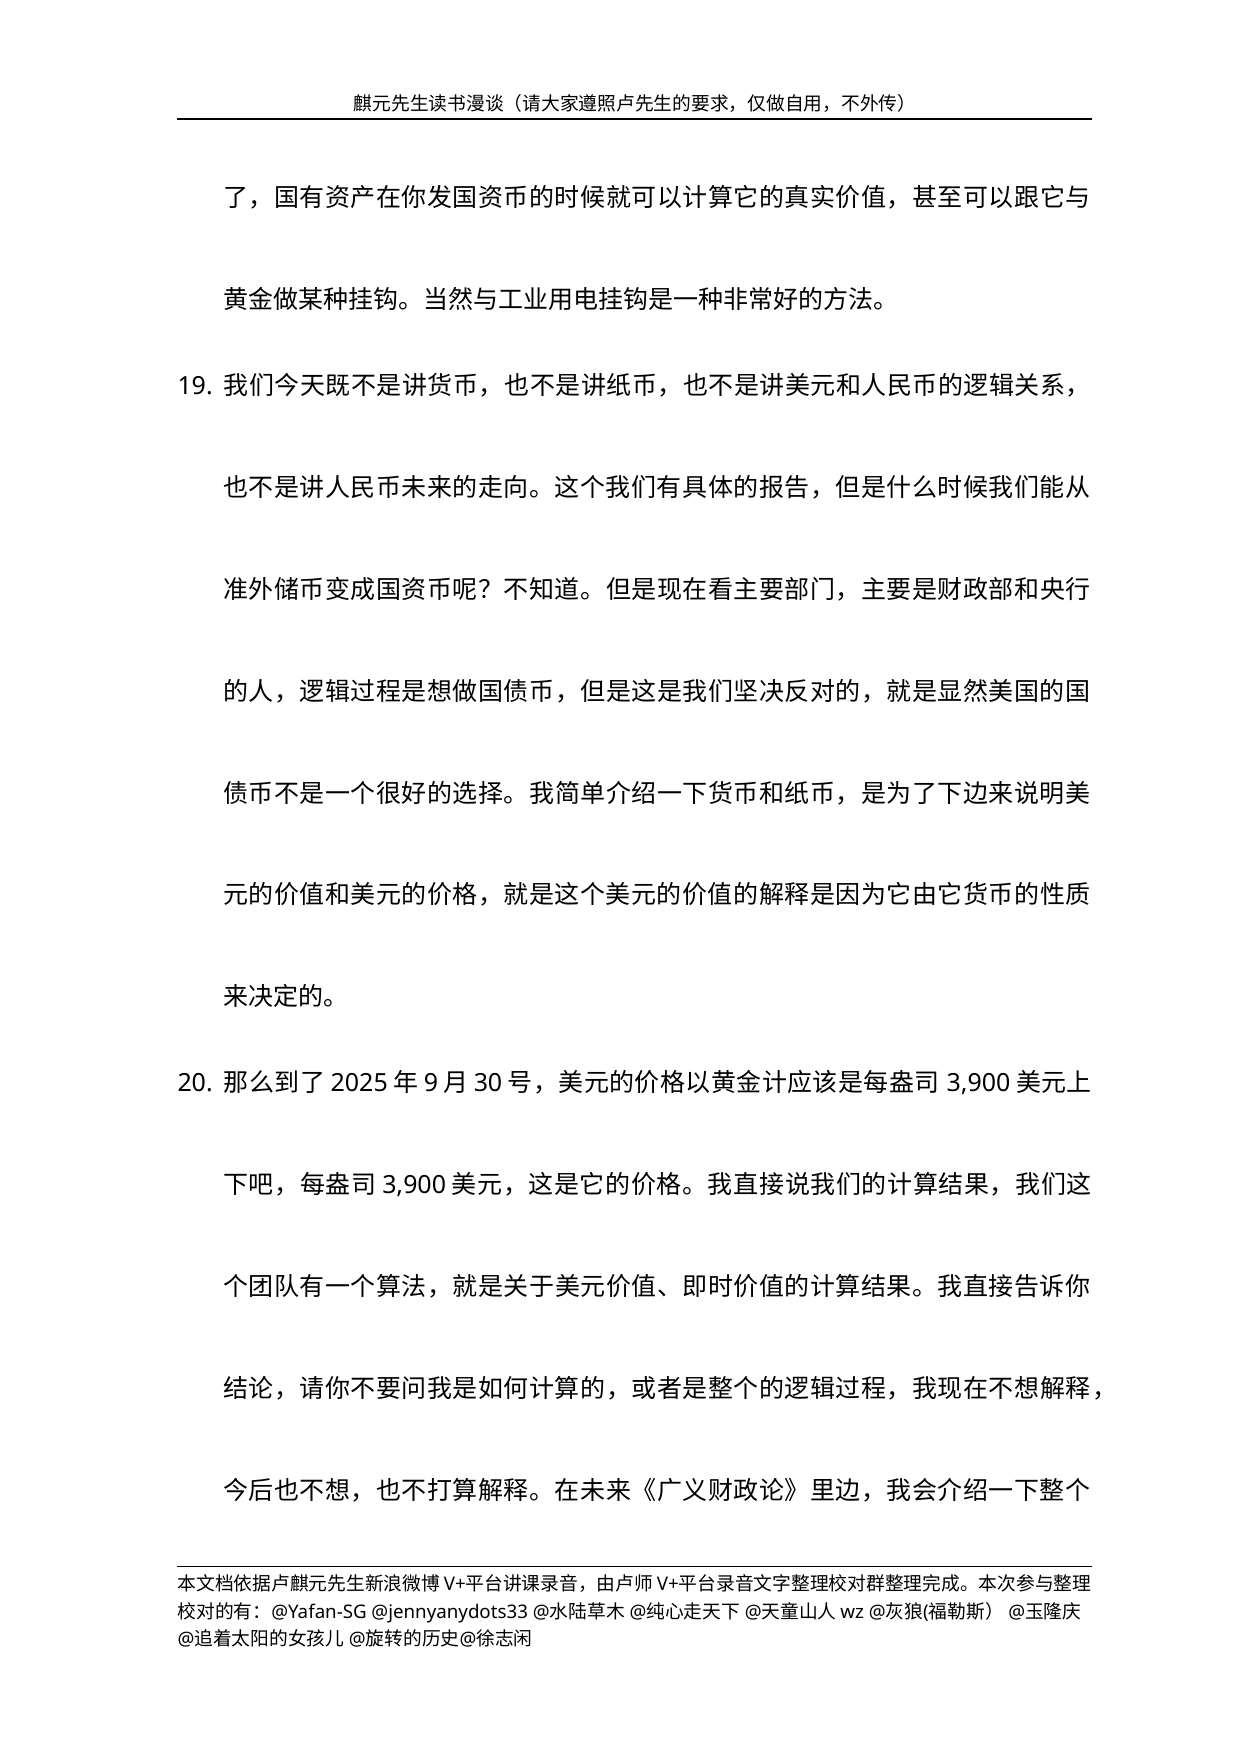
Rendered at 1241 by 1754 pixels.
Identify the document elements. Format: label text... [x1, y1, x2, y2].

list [177, 162, 1092, 332]
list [177, 1047, 1092, 1522]
list ﻿我们今天既不是讲货币，也不是讲纸币，也不是讲美元和人民币的逻辑关系，也不是讲人民币未来的走向。这个我们有具体的报告，但是什么时候我们能从准外储币变成国资币呢？不知道。但是现在看主要部门，主要是财政部和央行的人，逻辑过程是想做国债币，但是这是我们坚决反对的，就是显然美国的国债币不是一个很好的选择。我简单介绍一下货币和纸币，是为了下边来说明美元的价值和美元的价格，就是这个美元的价值的解释是因为它由它货币的性质来决定的。 [177, 350, 1092, 1029]
